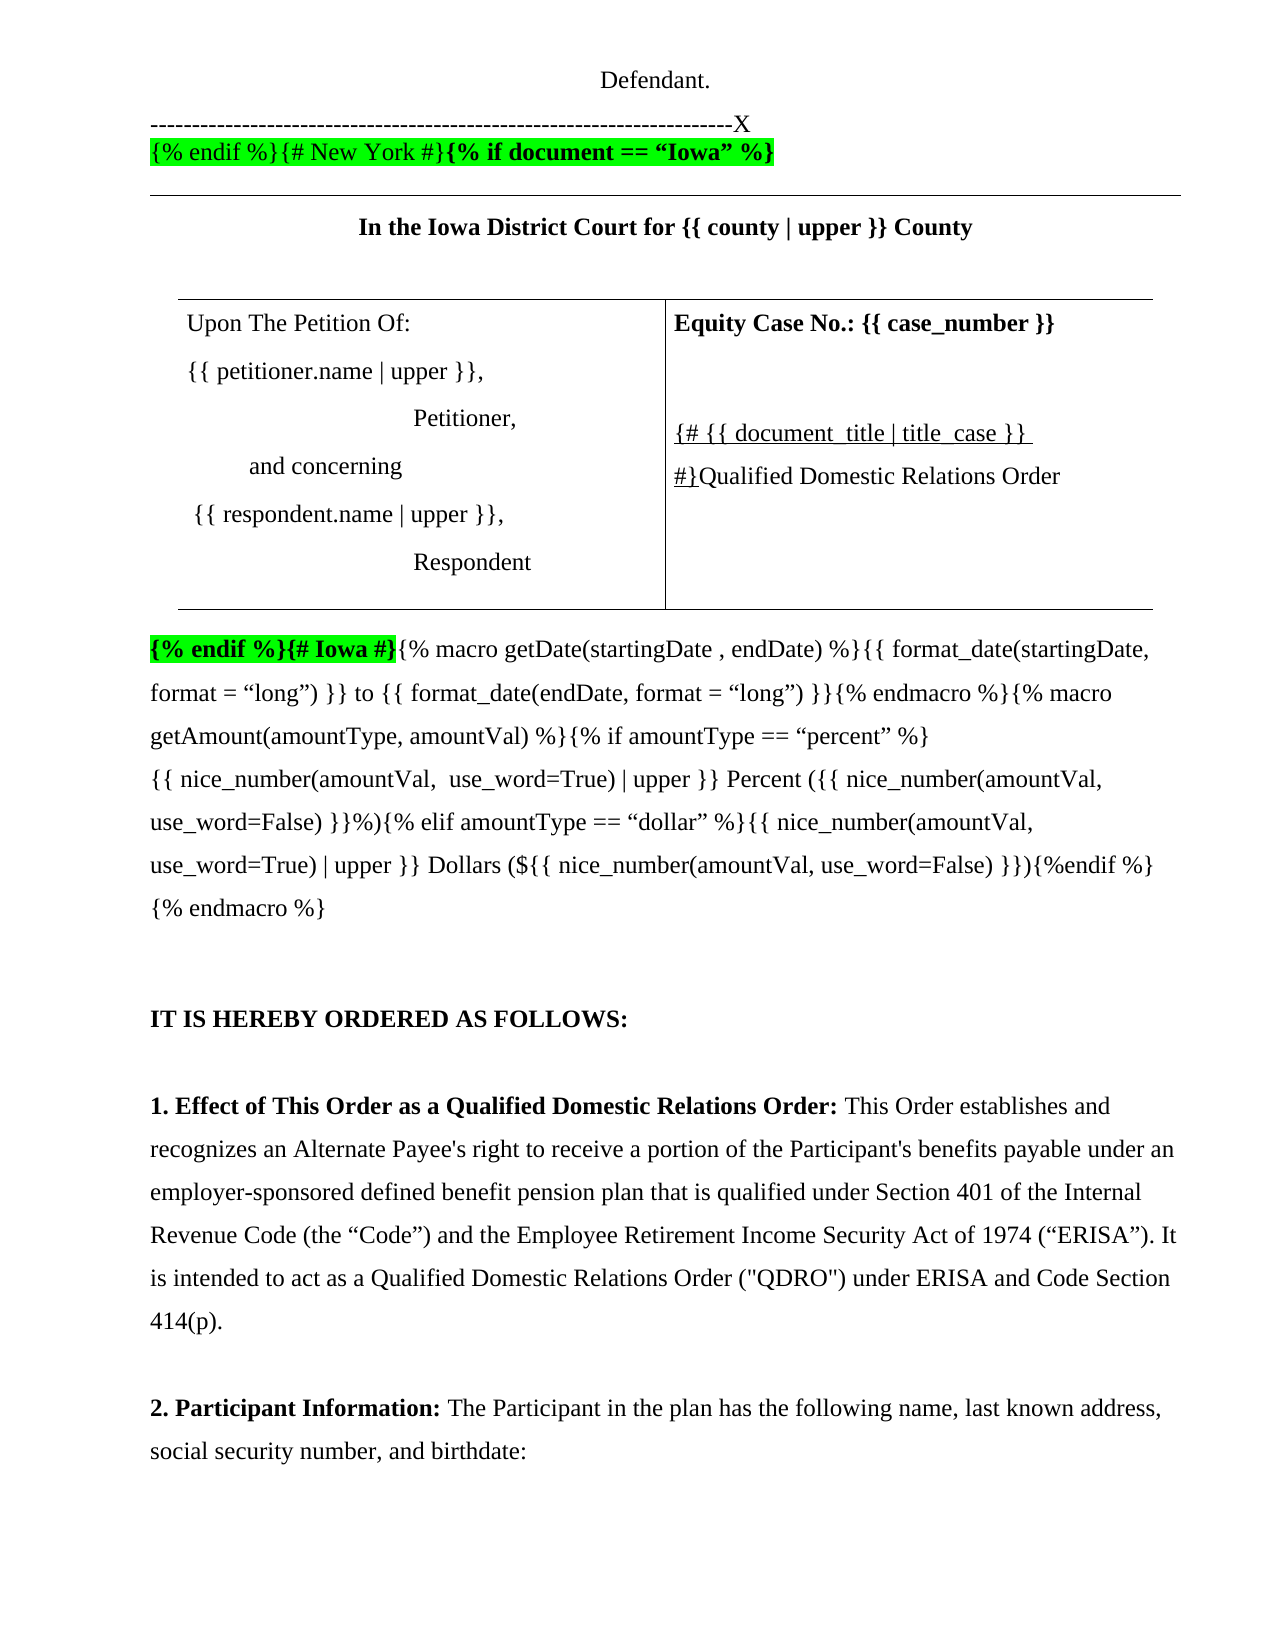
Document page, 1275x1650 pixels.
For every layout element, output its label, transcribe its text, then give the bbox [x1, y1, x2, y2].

text IT IS HEREBY ORDERED AS FOLLOWS: [150, 1004, 1181, 1033]
text Defendant. [150, 66, 1181, 94]
text {% endif %}{# New York #}{% if document == “Iowa” %} [150, 137, 1181, 166]
text {% endif %}{# Iowa #}{% macro getDate(startingDate , endDate) %}{{ format_date(startingDate, format = “long”) }} to {{ format_date(endDate, format = “long”) }}{% endmacro %}{% macro getAmount(amountType, amountVal) %}{% if amountType == “percent” %}{{ nice_number(amountVal, use_word=True) | upper }} Percent ({{ nice_number(amountVal, use_word=False) }}%){% elif amountType == “dollar” %}{{ nice_number(amountVal, use_word=True) | upper }} Dollars (${{ nice_number(amountVal, use_word=False) }}){%endif %}{% endmacro %} [150, 634, 1181, 922]
text In the Iowa District Court for {{ county | upper }} County [150, 212, 1181, 241]
text ----------------------------------------------------------------------X [150, 109, 1181, 137]
list Effect of This Order as a Qualified Domestic Relations Order: This Order establishes and recognizes an Alternate Payee's right to receive a portion of the Participant's benefits payable under an employer-sponsored defined benefit pension plan that is qualified under Section 401 of the Internal Revenue Code (the “Code”) and the Employee Retirement Income Security Act of 1974 (“ERISA”). It is intended to act as a Qualified Domestic Relations Order ("QDRO") under ERISA and Code Section 414(p). [150, 1091, 1181, 1335]
table_header Equity Case No.: {{ case_number }} {# {{ document_title | title_case }} #}Qualified Domestic Relations Order [666, 300, 1153, 608]
list Participant Information: The Participant in the plan has the following name, last known address, social security number, and birthdate: [150, 1393, 1181, 1464]
table_header Upon The Petition Of: {{ petitioner.name | upper }}, Petitioner, and concerning {{ respondent.name | upper }}, Respondent [178, 300, 665, 608]
